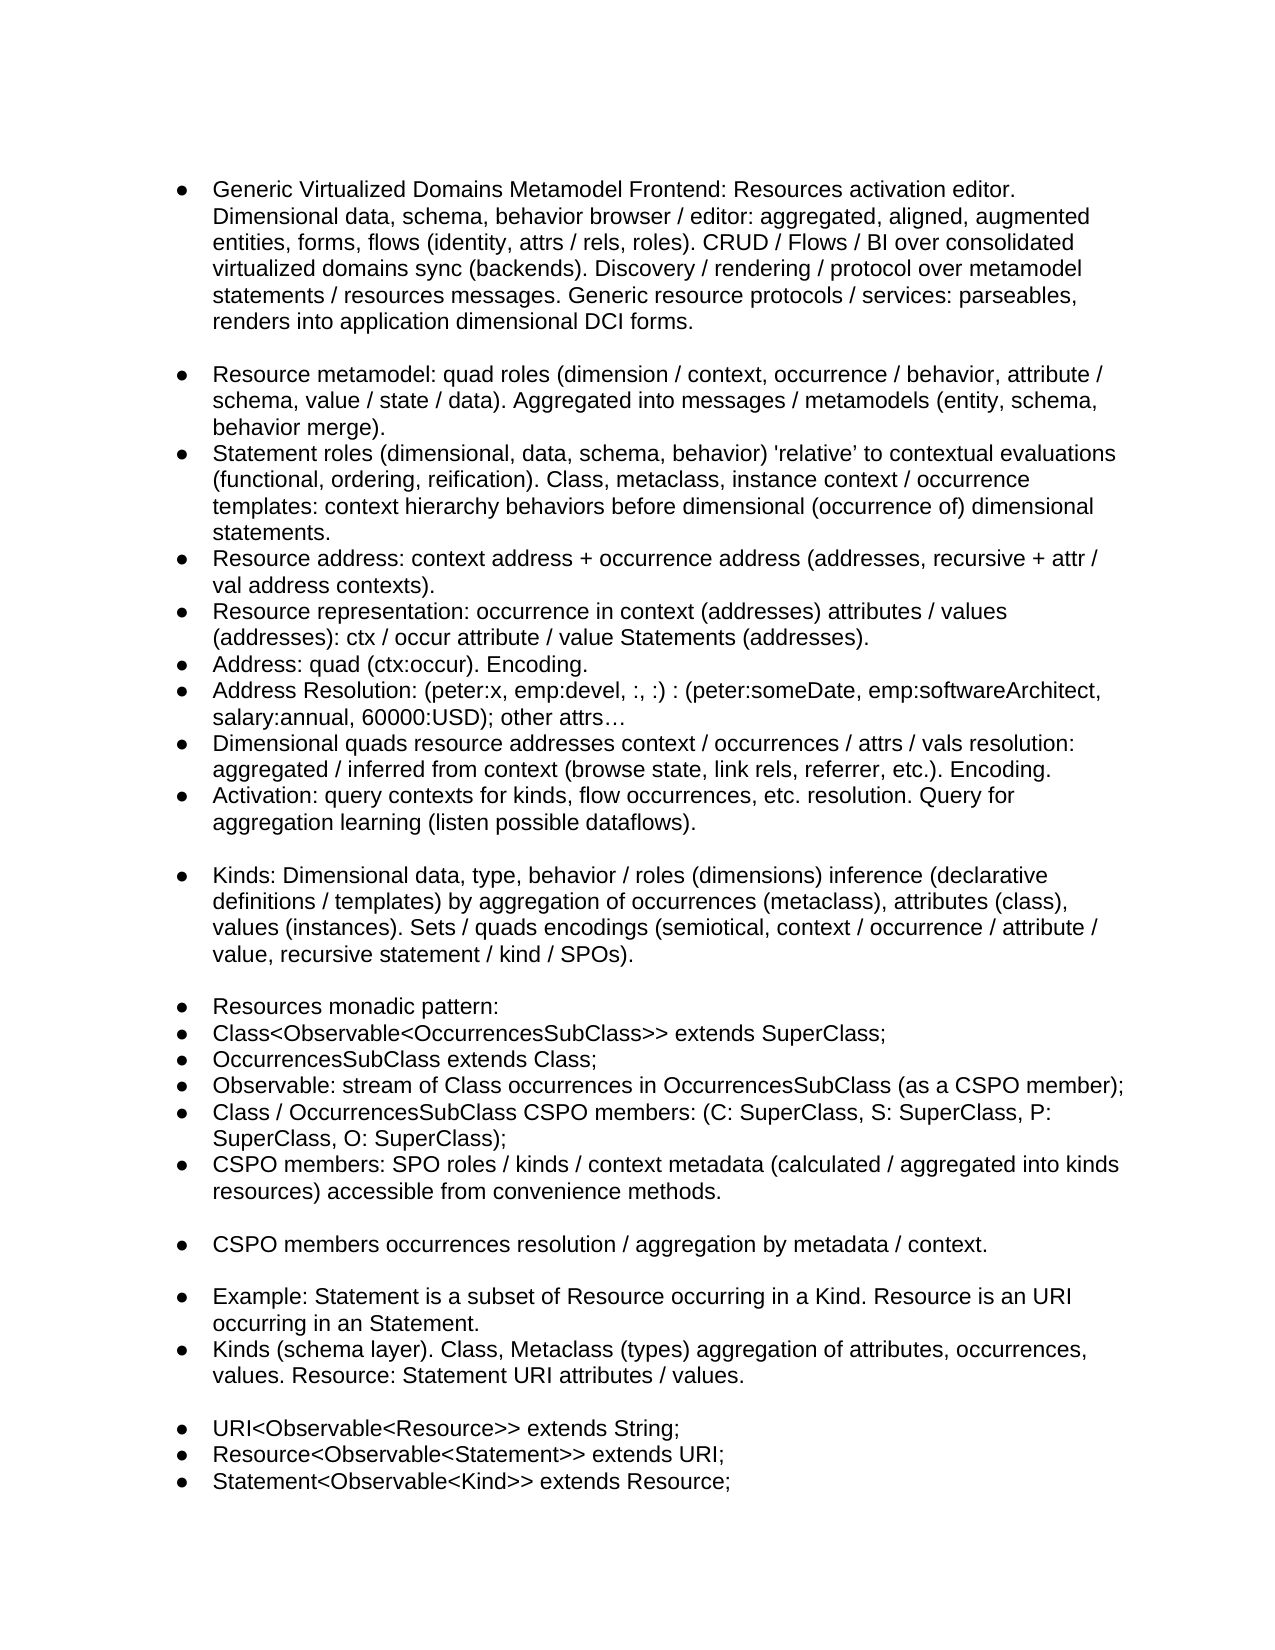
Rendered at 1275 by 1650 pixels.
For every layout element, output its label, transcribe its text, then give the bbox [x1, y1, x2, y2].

list Resource<Observable<Statement>> extends URI; [175, 1441, 1125, 1468]
list Statement roles (dimensional, data, schema, behavior) 'relative’ to contextual evaluations (functional, ordering, reification). Class, metaclass, instance context / occurrence templates: context hierarchy behaviors before dimensional (occurrence of) dimensional statements. [175, 440, 1125, 545]
list Kinds: Dimensional data, type, behavior / roles (dimensions) inference (declarative definitions / templates) by aggregation of occurrences (metaclass), attributes (class), values (instances). Sets / quads encodings (semiotical, context / occurrence / attribute / value, recursive statement / kind / SPOs). [175, 862, 1125, 967]
list Address: quad (ctx:occur). Encoding. [175, 651, 1125, 677]
list Resource address: context address + occurrence address (addresses, recursive + attr / val address contexts). [175, 545, 1125, 598]
list Resources monadic pattern: [175, 993, 1125, 1020]
list Activation: query contexts for kinds, flow occurrences, etc. resolution. Query for aggregation learning (listen possible dataflows). [175, 782, 1125, 835]
list OccurrencesSubClass extends Class; [175, 1046, 1125, 1072]
list URI<Observable<Resource>> extends String; [175, 1415, 1125, 1441]
list Resource metamodel: quad roles (dimension / context, occurrence / behavior, attribute / schema, value / state / data). Aggregated into messages / metamodels (entity, schema, behavior merge). [175, 361, 1125, 440]
list Class / OccurrencesSubClass CSPO members: (C: SuperClass, S: SuperClass, P: SuperClass, O: SuperClass); [175, 1099, 1125, 1151]
list Example: Statement is a subset of Resource occurring in a Kind. Resource is an URI occurring in an Statement. [175, 1283, 1125, 1336]
list CSPO members: SPO roles / kinds / context metadata (calculated / aggregated into kinds resources) accessible from convenience methods. [175, 1151, 1125, 1204]
list Kinds (schema layer). Class, Metaclass (types) aggregation of attributes, occurrences, values. Resource: Statement URI attributes / values. [175, 1336, 1125, 1389]
list Generic Virtualized Domains Metamodel Frontend: Resources activation editor. Dimensional data, schema, behavior browser / editor: aggregated, aligned, augmented entities, forms, flows (identity, attrs / rels, roles). CRUD / Flows / BI over consolidated virtualized domains sync (backends). Discovery / rendering / protocol over metamodel statements / resources messages. Generic resource protocols / services: parseables, renders into application dimensional DCI forms. [175, 176, 1125, 334]
list Resource representation: occurrence in context (addresses) attributes / values (addresses): ctx / occur attribute / value Statements (addresses). [175, 598, 1125, 651]
list Address Resolution: (peter:x, emp:devel, :, :) : (peter:someDate, emp:softwareArchitect, salary:annual, 60000:USD); other attrs… [175, 677, 1125, 730]
list Observable: stream of Class occurrences in OccurrencesSubClass (as a CSPO member); [175, 1072, 1125, 1099]
list Statement<Observable<Kind>> extends Resource; [175, 1468, 1125, 1494]
list CSPO members occurrences resolution / aggregation by metadata / context. [175, 1231, 1125, 1257]
list Class<Observable<OccurrencesSubClass>> extends SuperClass; [175, 1020, 1125, 1046]
list Dimensional quads resource addresses context / occurrences / attrs / vals resolution: aggregated / inferred from context (browse state, link rels, referrer, etc.). Encoding. [175, 730, 1125, 782]
